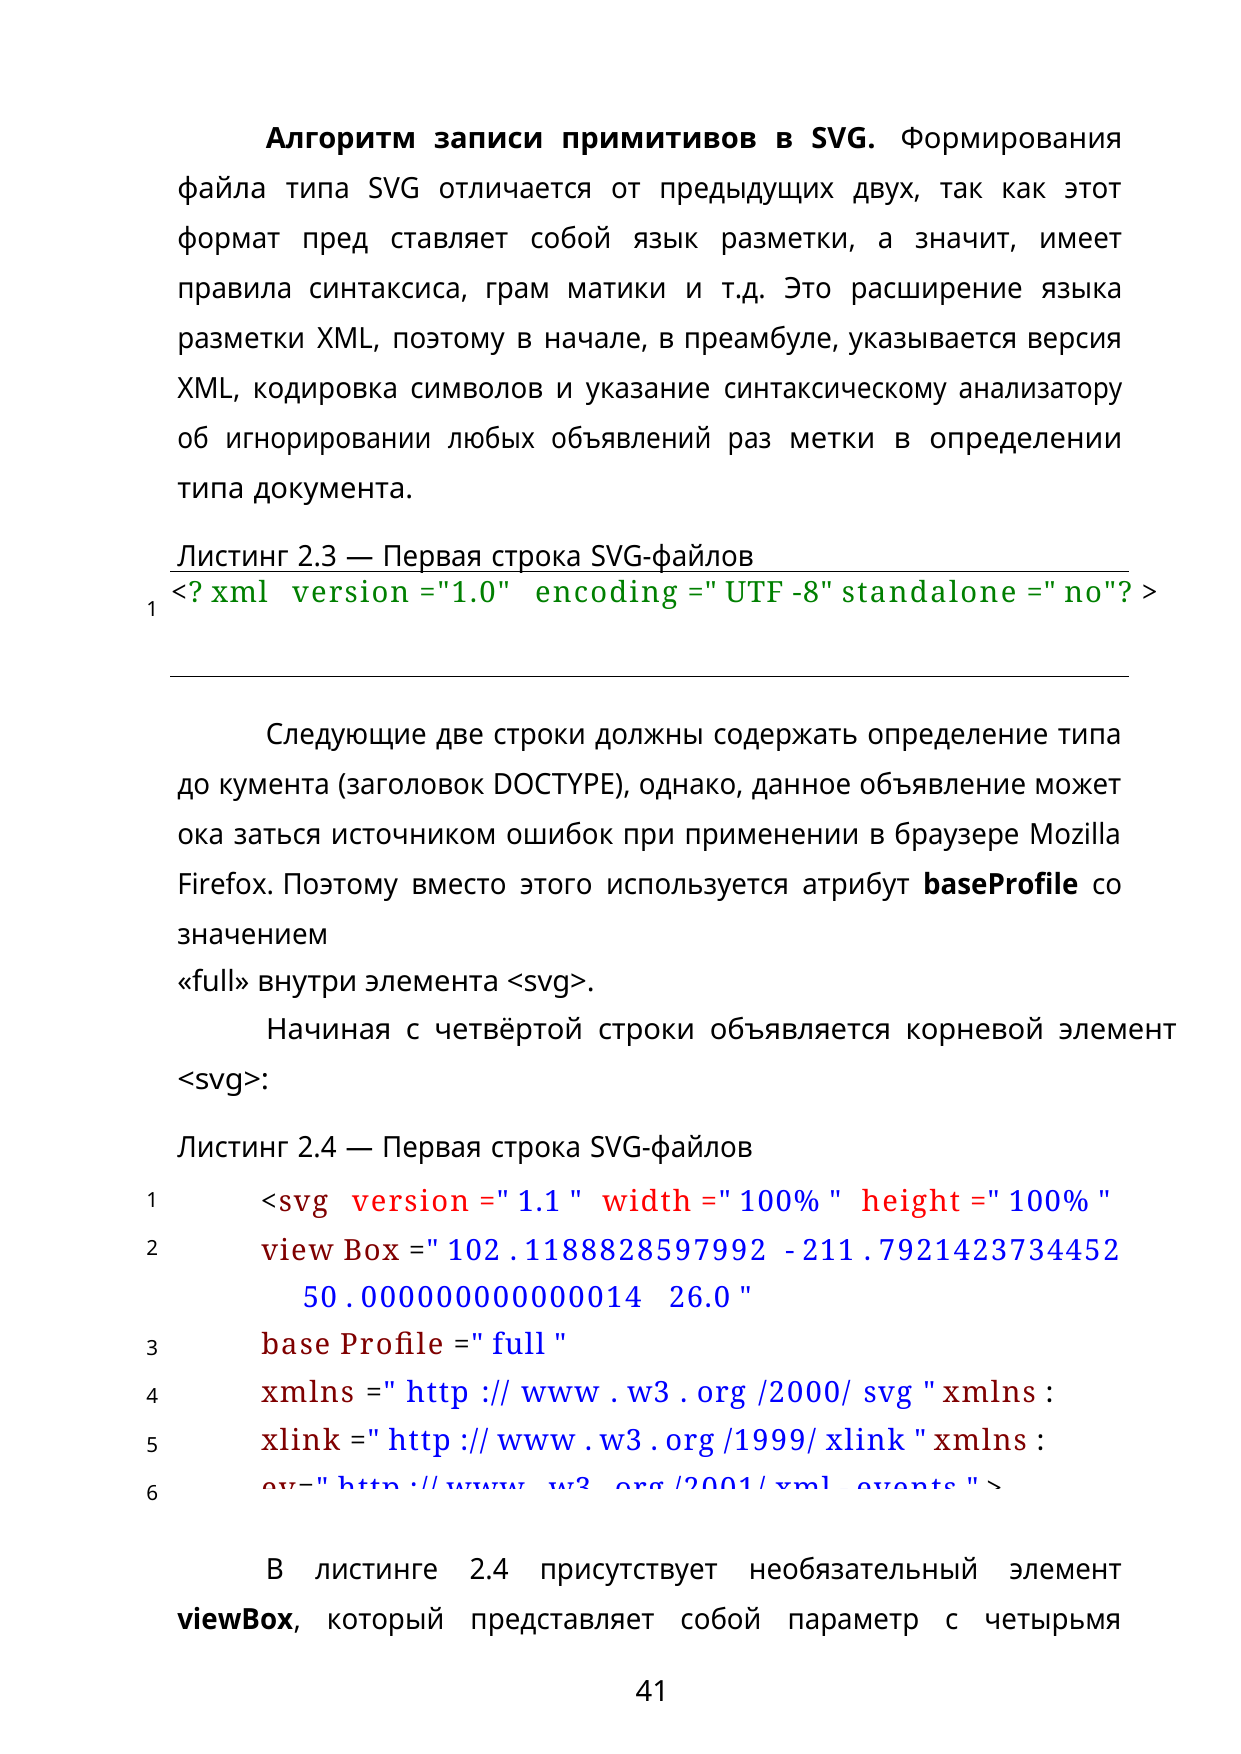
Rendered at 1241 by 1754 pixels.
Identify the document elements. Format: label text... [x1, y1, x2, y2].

text Листинг 2.4 — Первая строка SVG-файлов [177, 1126, 1186, 1166]
text 6 [146, 1478, 1186, 1507]
text 5 [146, 1430, 1186, 1458]
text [177, 1548, 1122, 1638]
text 4 [146, 1381, 1186, 1410]
text Алгоритм записи примитивов в SVG. Формирования файла типа SVG отличается от предыдущих двух, так как этот формат пред­ ставляет собой язык разметки, а значит, имеет правила синтаксиса, грам­ матики и т.д. Это расширение языка разметки XML, поэтому в начале, в преамбуле, указывается версия XML, кодировка символов и указание синтаксическому анализатору об игнорировании любых объявлений раз­ метки в определении типа документа. [177, 117, 1122, 507]
text 1 [146, 1185, 1186, 1213]
text Начиная с четвёртой строки объявляется корневой элемент [266, 1008, 1186, 1048]
text Листинг 2.3 — Первая строка SVG-файлов [177, 535, 1186, 574]
text 3 [146, 1333, 1186, 1361]
text Следующие две строки должны содержать определение типа до­ кумента (заголовок DOCTYPE), однако, данное объявление может ока­ заться источником ошибок при применении в браузере Mozilla Firefox. Поэтому вместо этого используется атрибут baseProfile со значением [177, 713, 1122, 953]
text 2 [146, 1233, 1186, 1262]
text «full» внутри элемента <svg>. [177, 963, 1186, 999]
text <svg>: [177, 1058, 1186, 1098]
text 1 [146, 594, 1186, 622]
